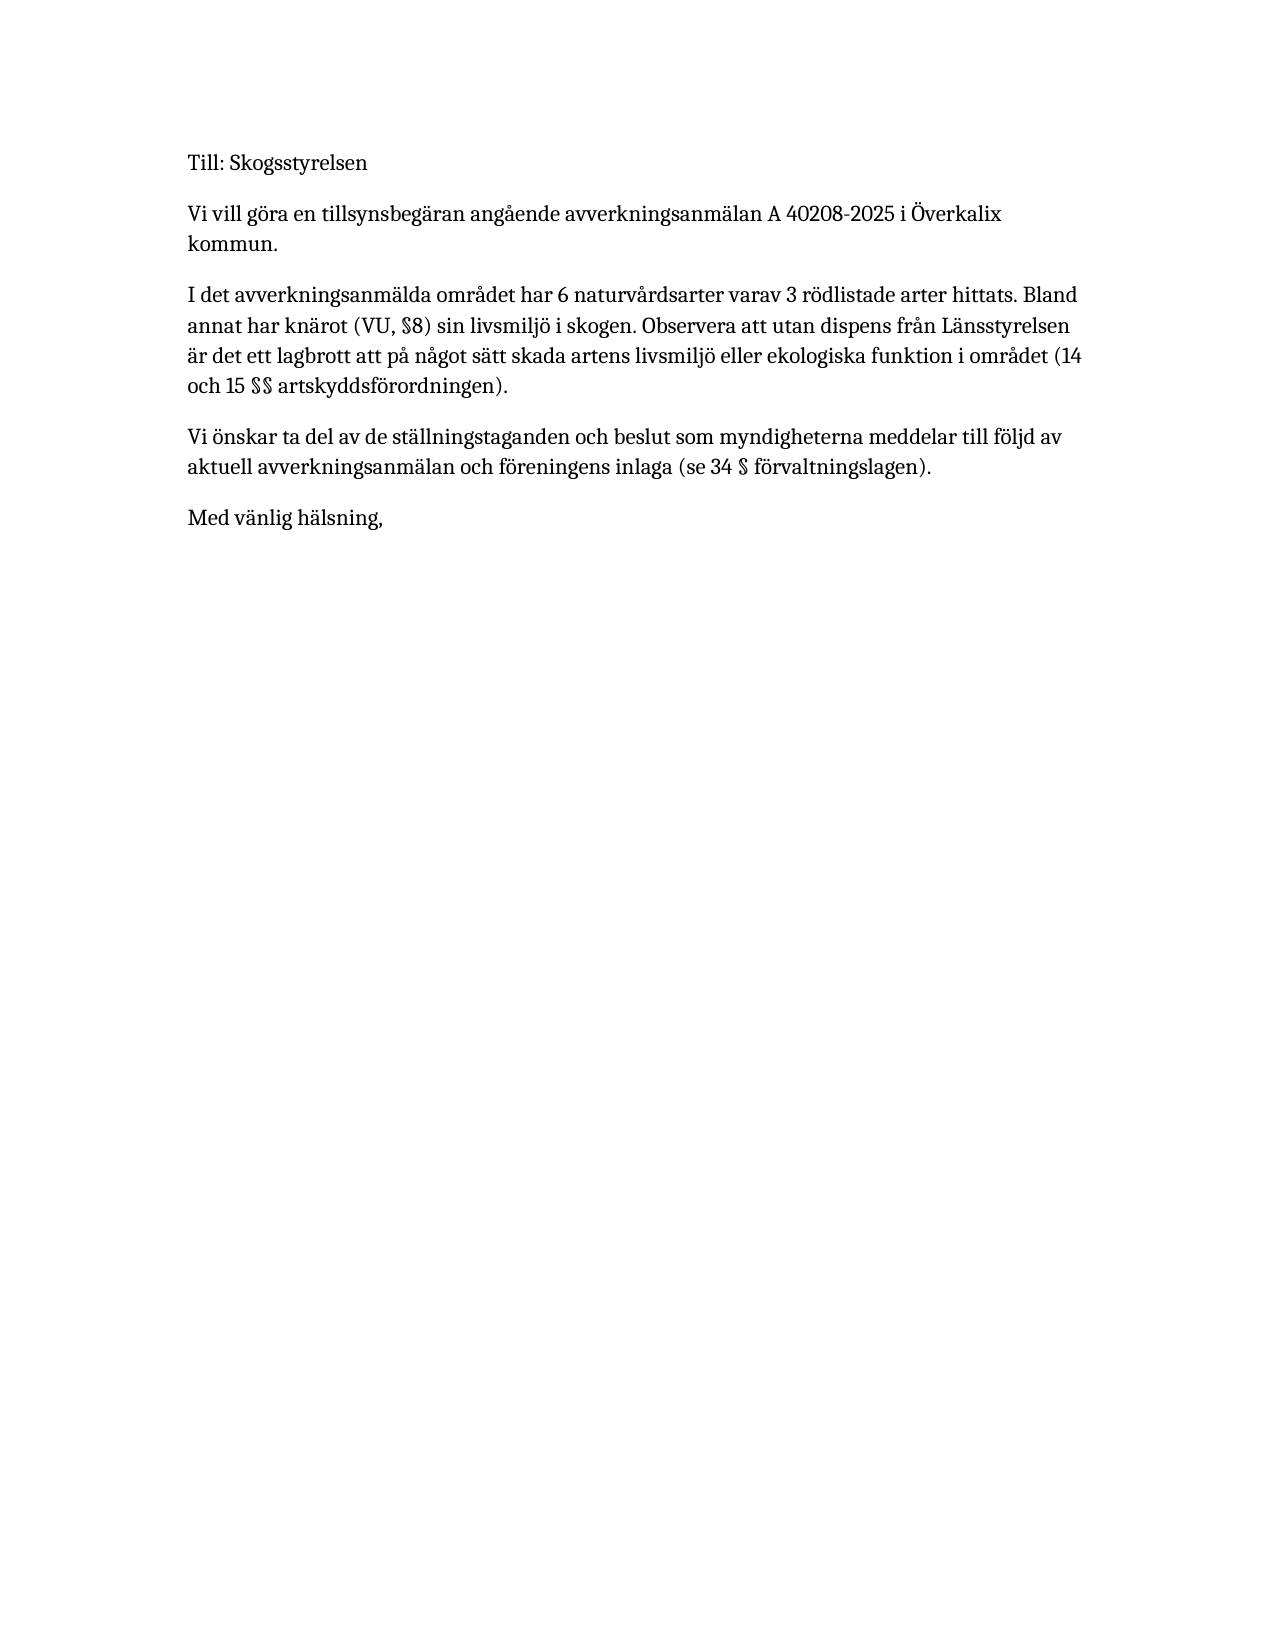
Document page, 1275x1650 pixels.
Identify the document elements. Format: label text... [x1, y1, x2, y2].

text I det avverkningsanmälda området har 6 naturvårdsarter varav 3 rödlistade arter hittats. Bland annat har knärot (VU, §8) sin livsmiljö i skogen. Observera att utan dispens från Länsstyrelsen är det ett lagbrott att på något sätt skada artens livsmiljö eller ekologiska funktion i området (14 och 15 §§ artskyddsförordningen). [187, 282, 1087, 399]
text Vi önskar ta del av de ställningstaganden och beslut som myndigheterna meddelar till följd av aktuell avverkningsanmälan och föreningens inlaga (se 34 § förvaltningslagen). [187, 424, 1087, 481]
text Till: Skogsstyrelsen [187, 150, 1087, 176]
text Med vänlig hälsning, [187, 505, 1087, 562]
text Vi vill göra en tillsynsbegäran angående avverkningsanmälan A 40208-2025 i Överkalix kommun. [187, 201, 1087, 258]
